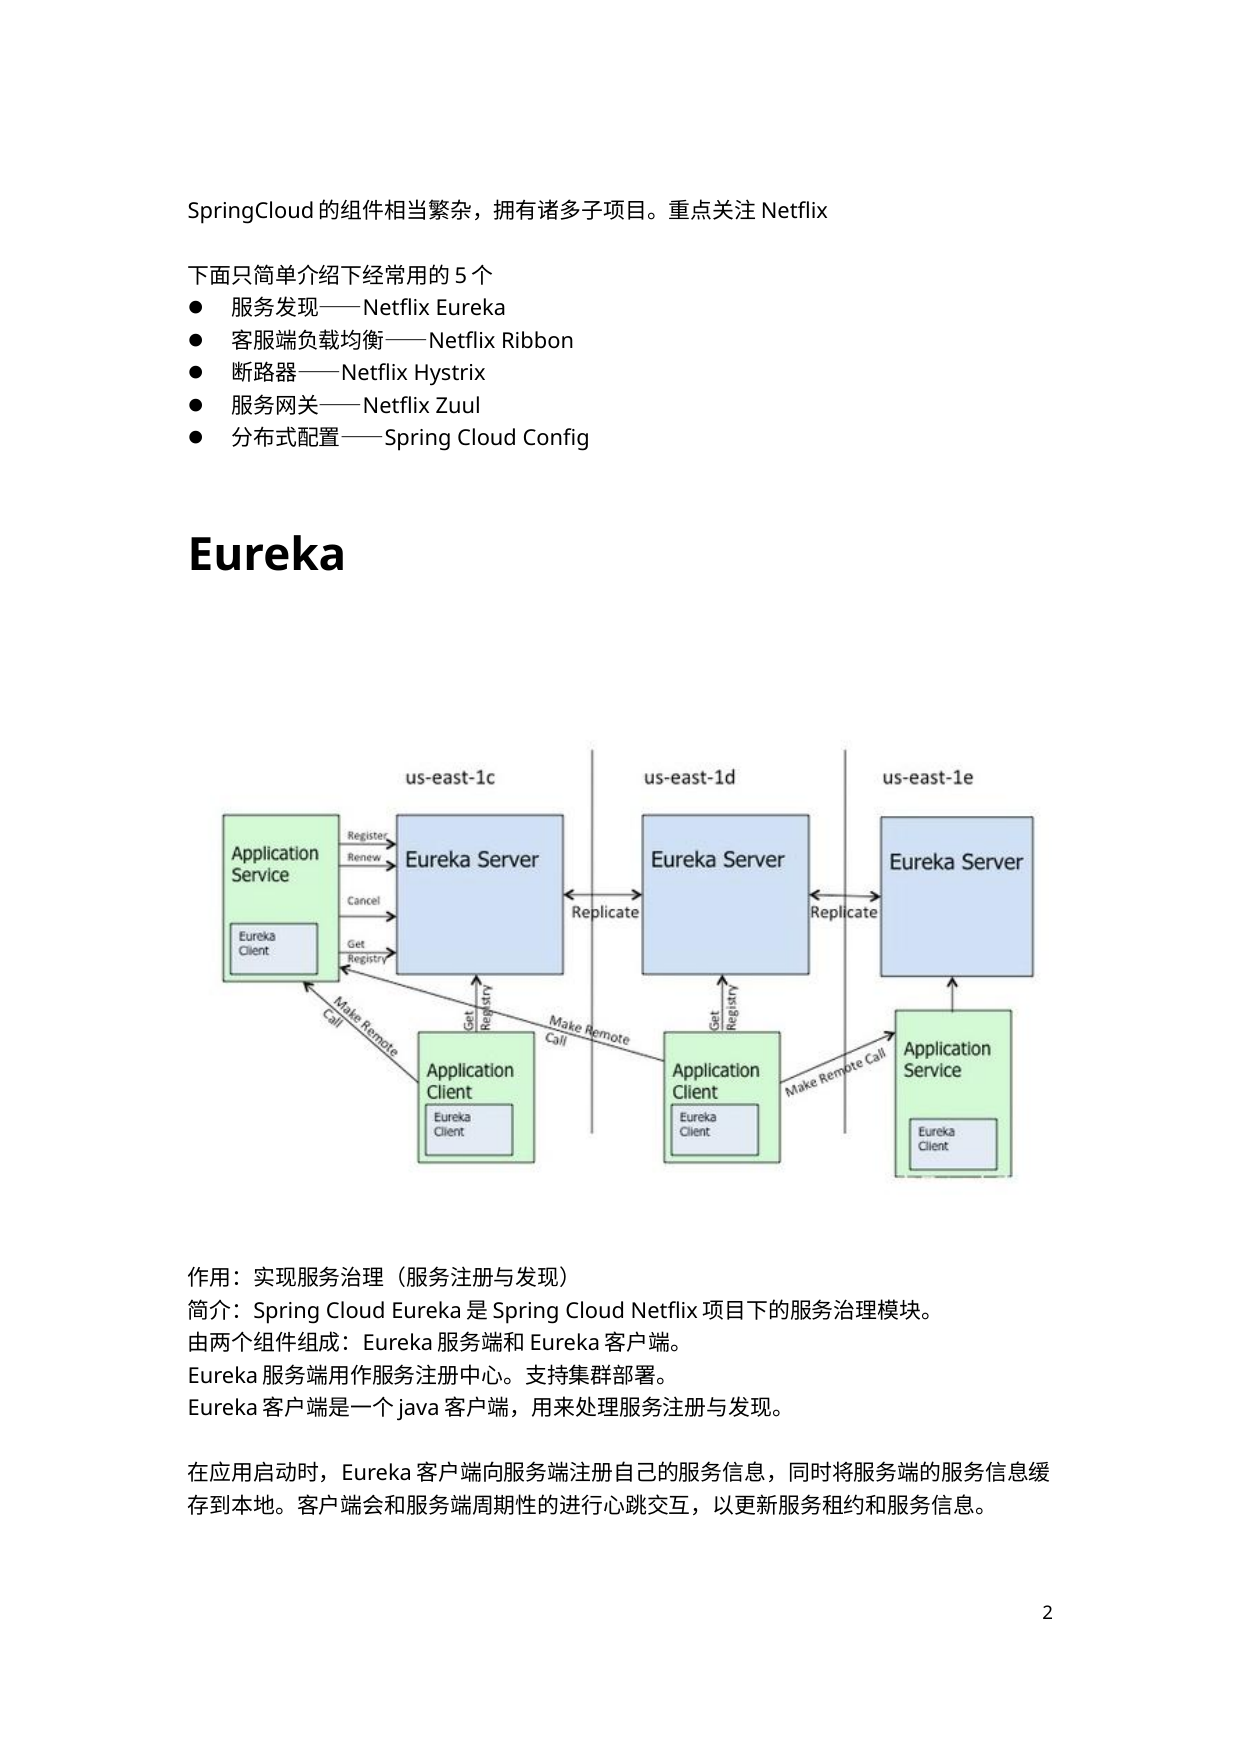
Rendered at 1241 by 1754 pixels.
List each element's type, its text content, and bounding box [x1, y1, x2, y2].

text Eureka服务端用作服务注册中心。支持集群部署。 [187, 1357, 1053, 1390]
list 服务发现——Netflix Eureka [187, 290, 1053, 322]
picture [187, 707, 1053, 1210]
text 在应用启动时，Eureka客户端向服务端注册自己的服务信息，同时将服务端的服务信息缓存到本地。客户端会和服务端周期性的进行心跳交互，以更新服务租约和服务信息。 [187, 1455, 1053, 1520]
text 由两个组件组成：Eureka服务端和Eureka客户端。 [187, 1325, 1053, 1357]
text 作用：实现服务治理（服务注册与发现） [187, 1260, 1053, 1292]
text SpringCloud的组件相当繁杂，拥有诸多子项目。重点关注Netflix [187, 192, 1053, 225]
list 客服端负载均衡——Netflix Ribbon [187, 322, 1053, 355]
text Eureka客户端是一个java客户端，用来处理服务注册与发现。 [187, 1390, 1053, 1422]
list 断路器——Netflix Hystrix [187, 355, 1053, 387]
subtitle Eureka [187, 520, 1053, 585]
text 下面只简单介绍下经常用的5个 [187, 257, 1053, 290]
text 简介：Spring Cloud Eureka是Spring Cloud Netflix项目下的服务治理模块。 [187, 1292, 1053, 1325]
list 分布式配置——Spring Cloud Config [187, 420, 1053, 452]
list 服务网关——Netflix Zuul [187, 387, 1053, 420]
